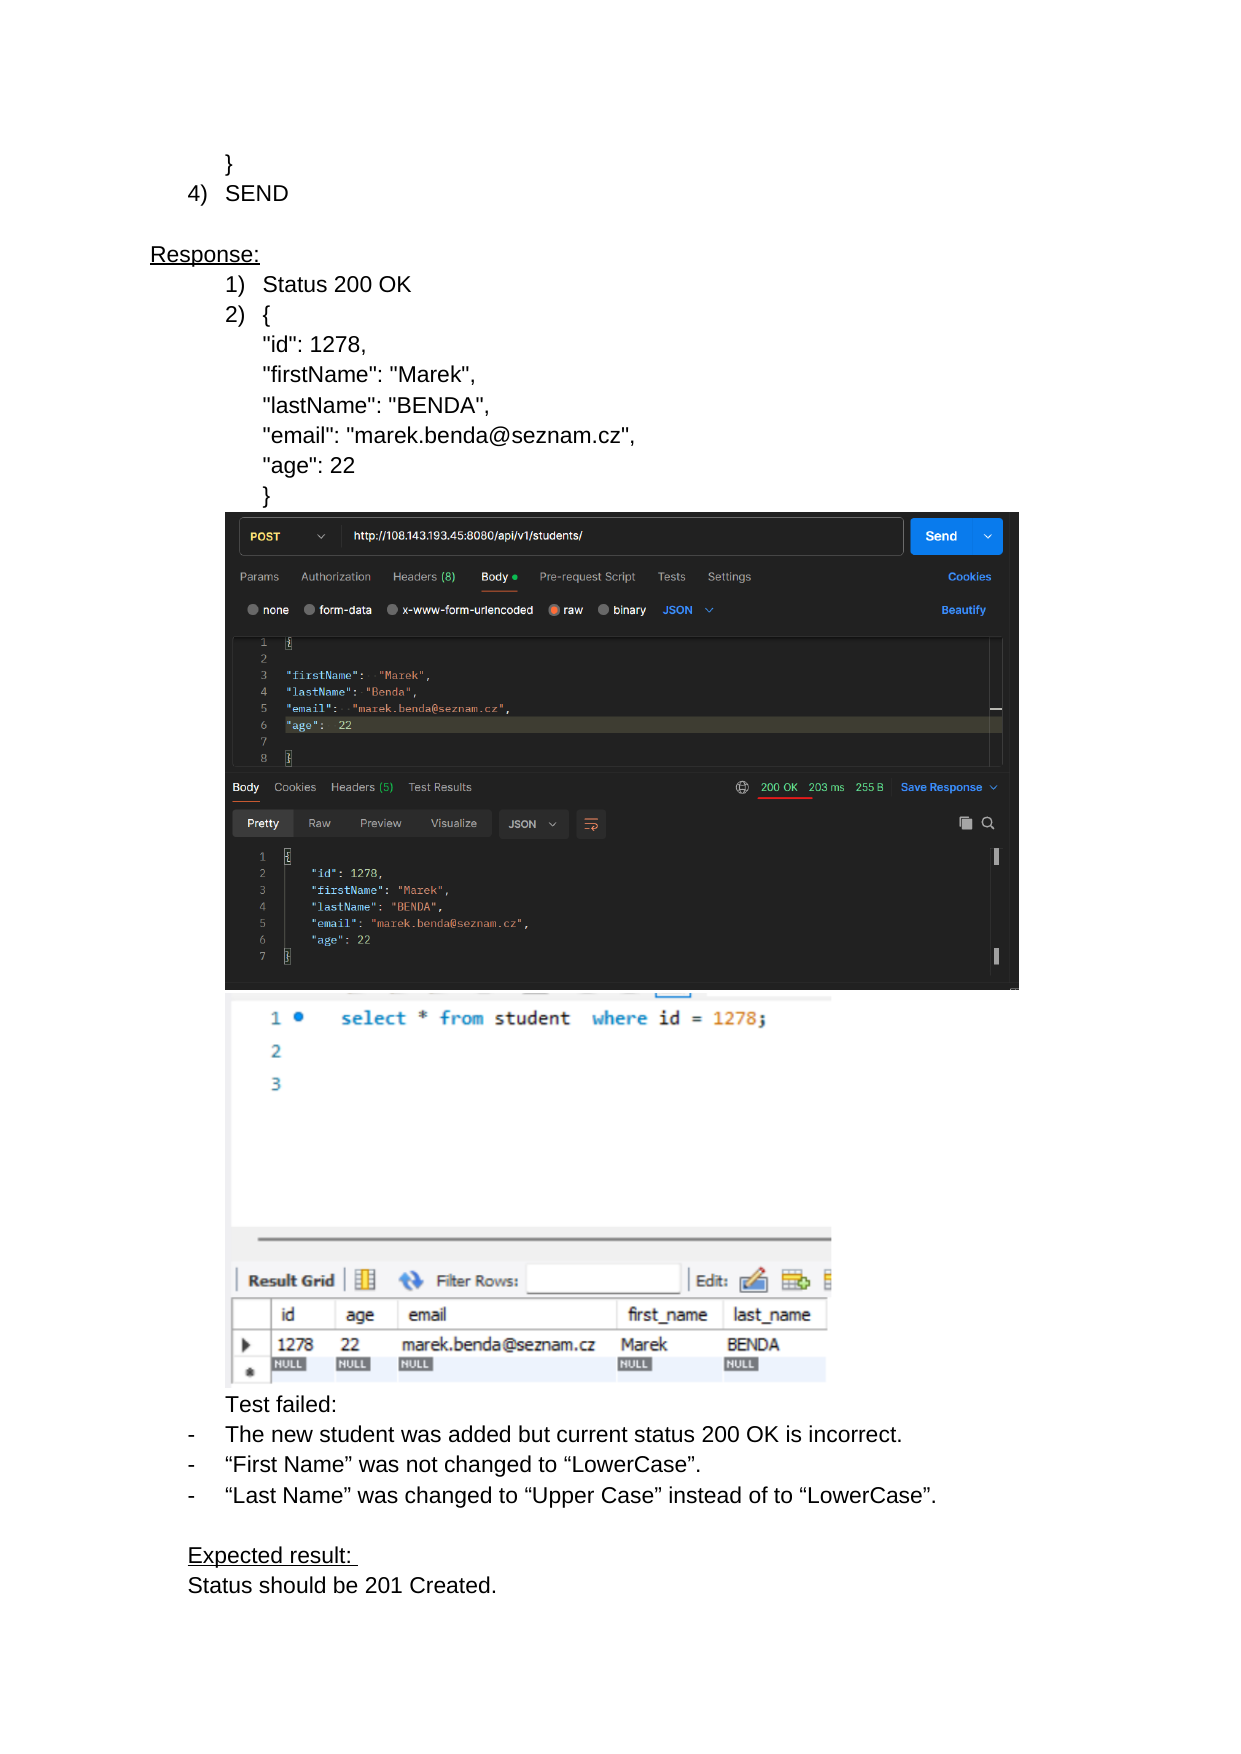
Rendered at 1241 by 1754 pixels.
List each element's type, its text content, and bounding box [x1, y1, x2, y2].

list “First Name” was not changed to “LowerCase”. [187, 1451, 1090, 1478]
list Status 200 OK [225, 271, 1090, 297]
list } [225, 150, 1090, 176]
list The new student was added but current status 200 OK is incorrect. [187, 1421, 1090, 1448]
text Response: [150, 241, 1090, 267]
picture [225, 512, 1019, 990]
picture [225, 993, 832, 1388]
list "id": 1278, [262, 331, 1090, 358]
list { [225, 301, 1090, 327]
list Test failed: [225, 1391, 1090, 1417]
list } [262, 482, 1090, 509]
list SEND [187, 180, 1090, 207]
text Expected result: [187, 1542, 1090, 1568]
text Status should be 201 Created. [187, 1572, 1090, 1599]
list "firstName": "Marek", [262, 361, 1090, 388]
list "lastName": "BENDA", [262, 392, 1090, 418]
list "age": 22 [262, 452, 1090, 478]
list "email": "marek.benda@seznam.cz", [262, 422, 1090, 448]
list “Last Name” was changed to “Upper Case” instead of to “LowerCase”. [187, 1482, 1090, 1508]
